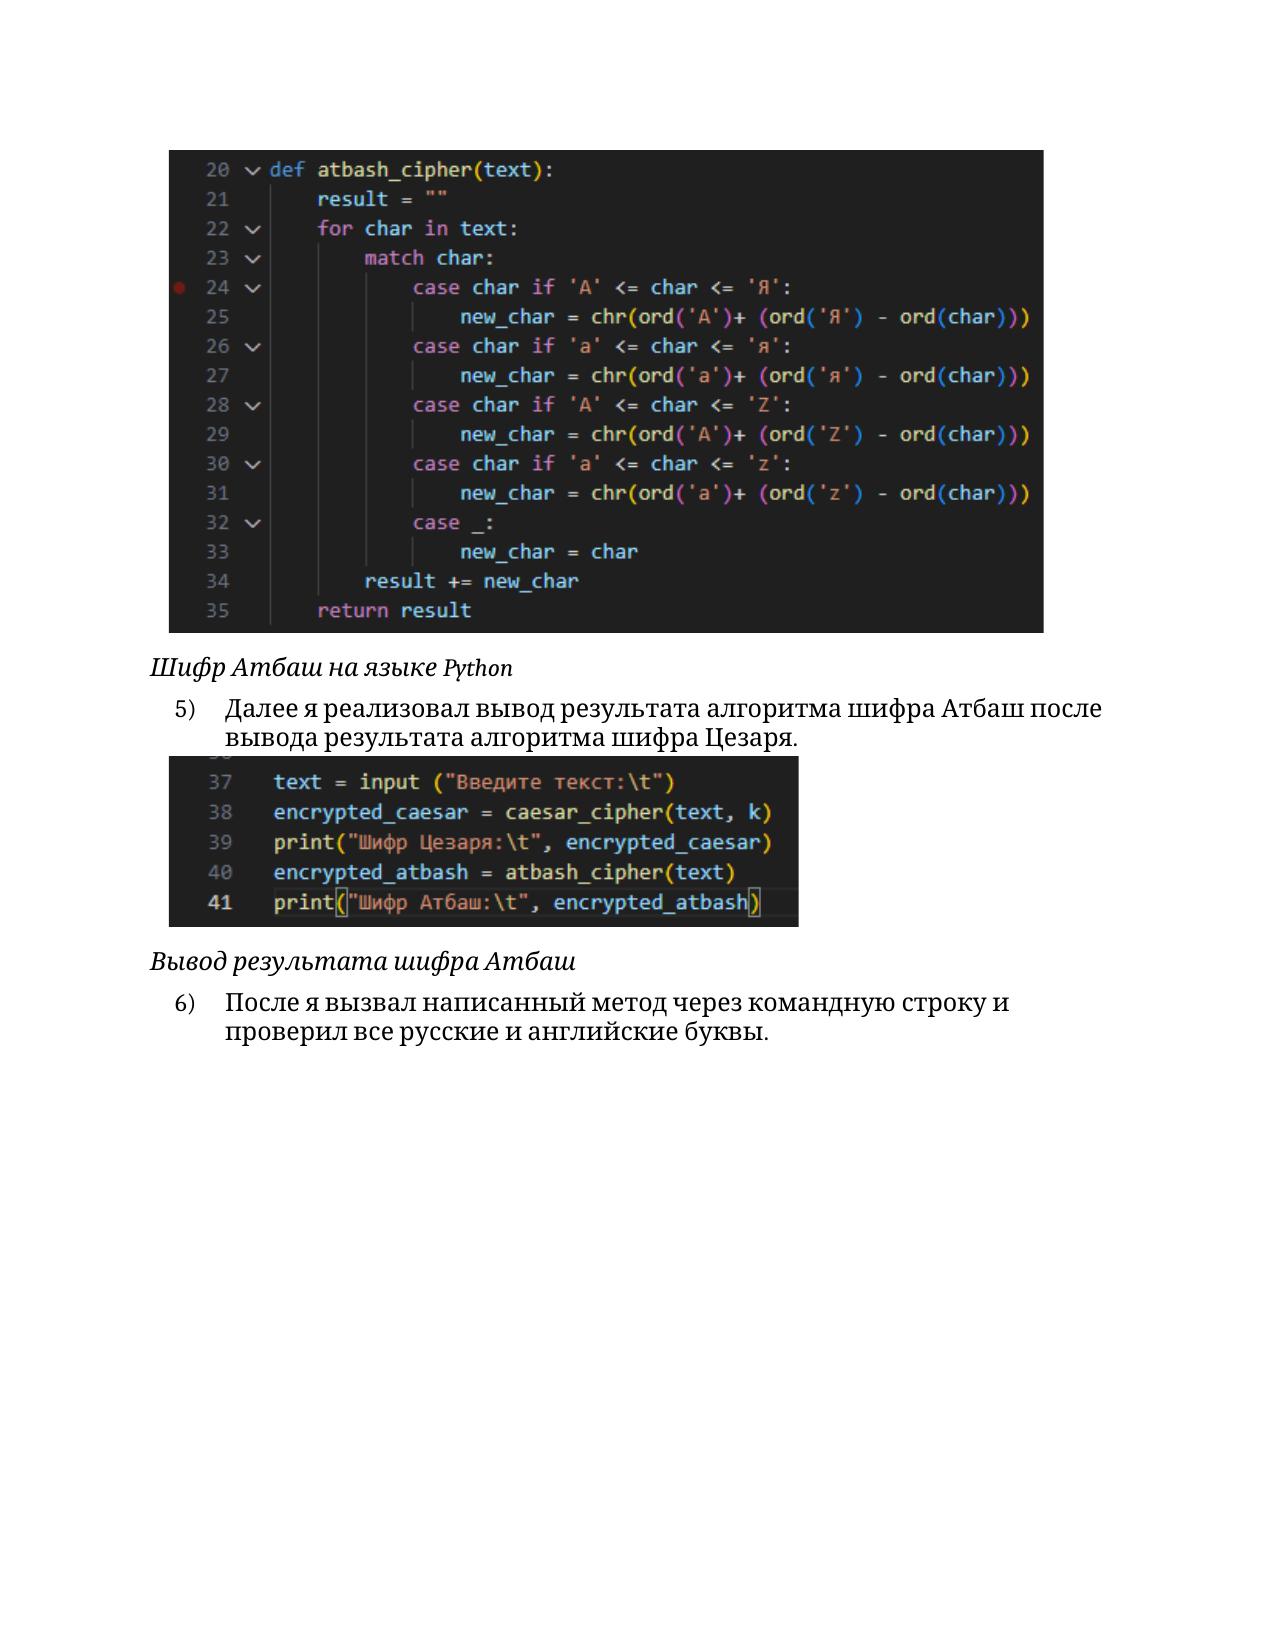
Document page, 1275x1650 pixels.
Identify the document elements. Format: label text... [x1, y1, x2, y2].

text Шифр Атбаш на языке Python [150, 654, 1125, 683]
picture [168, 150, 1044, 633]
list После я вызвал написанный метод через командную строку и проверил все русские и английские буквы. [175, 989, 1125, 1046]
list Далее я реализовал вывод результата алгоритма шифра Атбаш после вывода результата алгоритма шифра Цезаря. [175, 695, 1125, 753]
picture [168, 756, 799, 927]
text Вывод результата шифра Атбаш [150, 948, 1125, 976]
